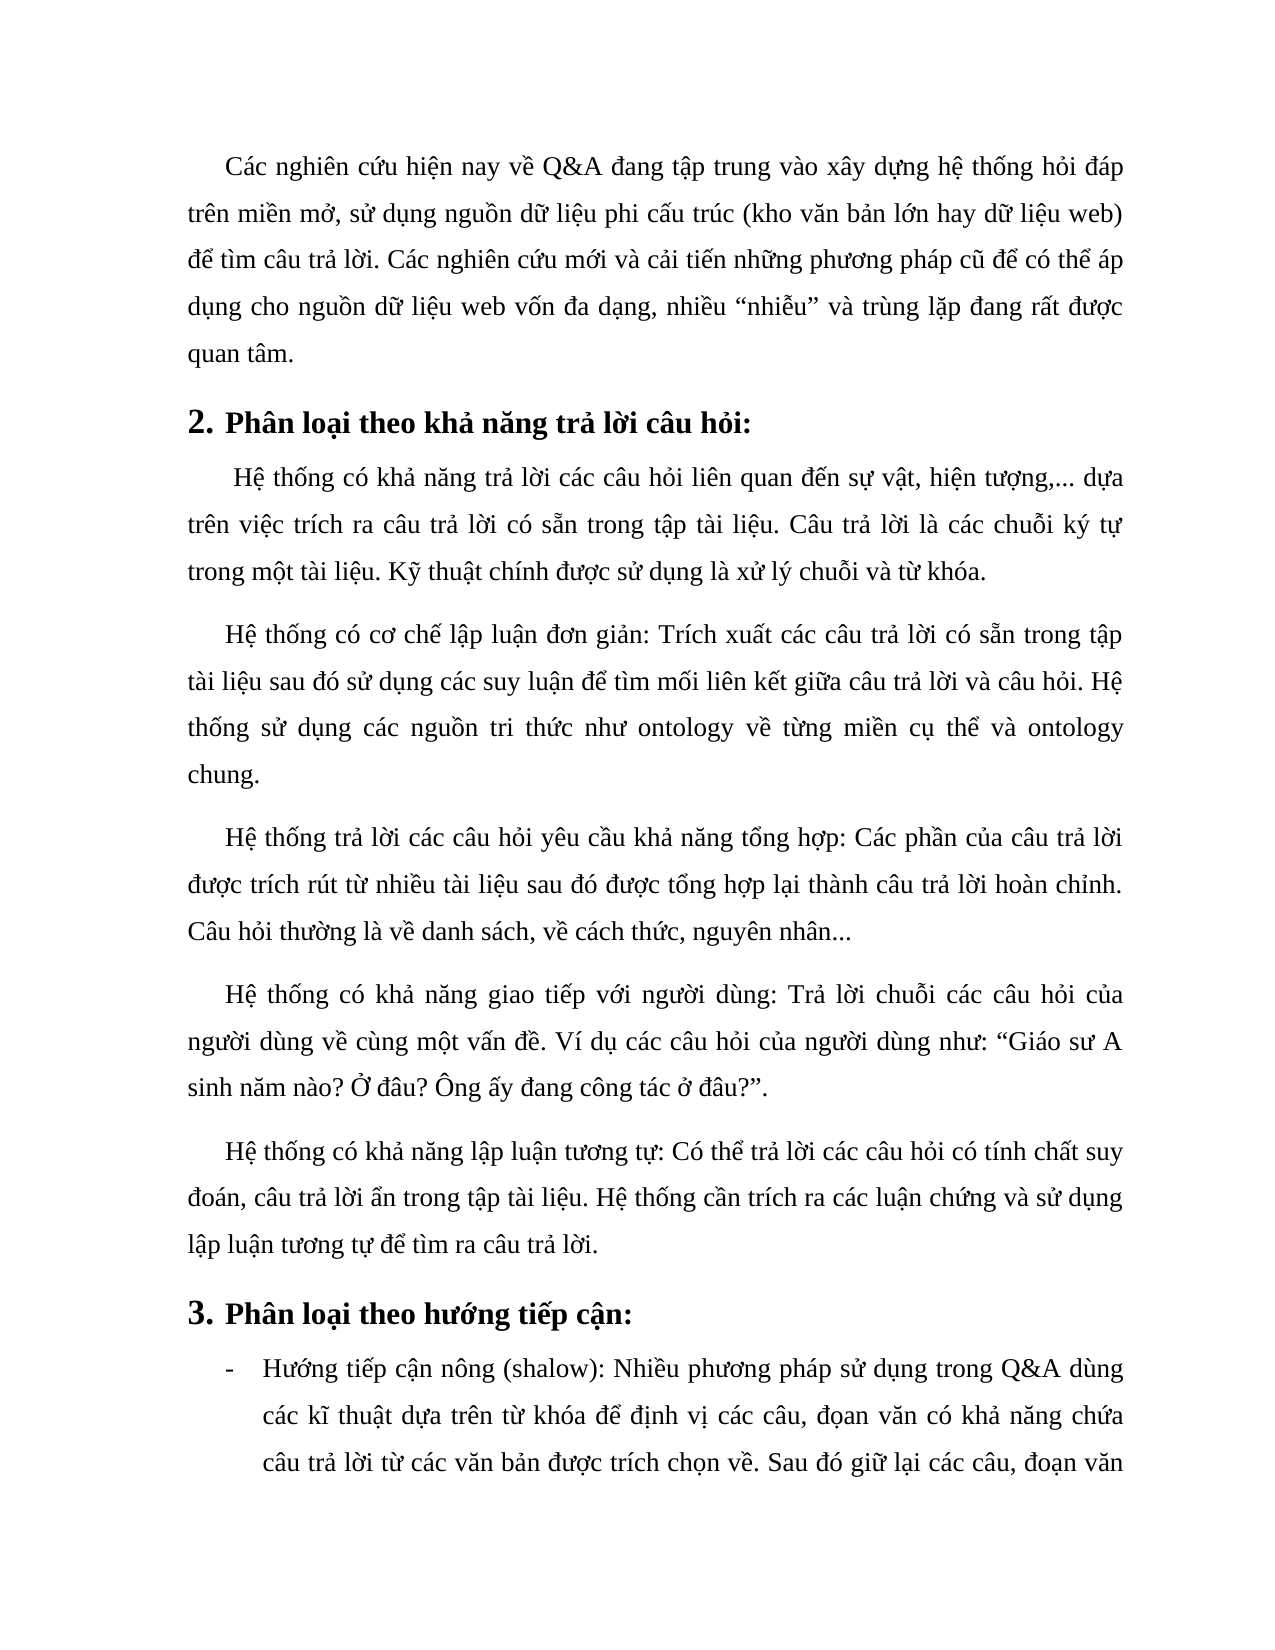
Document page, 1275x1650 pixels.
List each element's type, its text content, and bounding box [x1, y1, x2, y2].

text Hệ thống có khả năng lập luận tương tự: Có thể trả lời các câu hỏi có tính chất suy đoán, câu trả lời ẩn trong tập tài liệu. Hệ thống cần trích ra các luận chứng và sử dụng lập luận tương tự để tìm ra câu trả lời. [187, 1134, 1125, 1259]
text Hệ thống có khả năng trả lời các câu hỏi liên quan đến sự vật, hiện tượng,... dựa trên việc trích ra câu trả lời có sẵn trong tập tài liệu. Câu trả lời là các chuỗi ký tự trong một tài liệu. Kỹ thuật chính được sử dụng là xử lý chuỗi và từ khóa. [187, 461, 1125, 586]
text Hệ thống có cơ chế lập luận đơn giản: Trích xuất các câu trả lời có sẵn trong tập tài liệu sau đó sử dụng các suy luận để tìm mối liên kết giữa câu trả lời và câu hỏi. Hệ thống sử dụng các nguồn tri thức như ontology về từng miền cụ thể và ontology chung. [187, 618, 1125, 789]
list Phân loại theo hướng tiếp cận: [187, 1291, 1125, 1332]
list Phân loại theo khả năng trả lời câu hỏi: [187, 400, 1125, 441]
text Hệ thống có khả năng giao tiếp với người dùng: Trả lời chuỗi các câu hỏi của người dùng về cùng một vấn đề. Ví dụ các câu hỏi của người dùng như: “Giáo sư A sinh năm nào? Ở đâu? Ông ấy đang công tác ở đâu?”. [187, 978, 1125, 1102]
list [225, 1352, 1125, 1477]
text Hệ thống trả lời các câu hỏi yêu cầu khả năng tổng hợp: Các phần của câu trả lời được trích rút từ nhiều tài liệu sau đó được tổng hợp lại thành câu trả lời hoàn chỉnh. Câu hỏi thường là về danh sách, về cách thức, nguyên nhân... [187, 821, 1125, 946]
text Các nghiên cứu hiện nay về Q&A đang tập trung vào xây dựng hệ thống hỏi đáp trên miền mở, sử dụng nguồn dữ liệu phi cấu trúc (kho văn bản lớn hay dữ liệu web) để tìm câu trả lời. Các nghiên cứu mới và cải tiến những phương pháp cũ để có thể áp dụng cho nguồn dữ liệu web vốn đa dạng, nhiều “nhiễu” và trùng lặp đang rất được quan tâm. [187, 150, 1125, 368]
